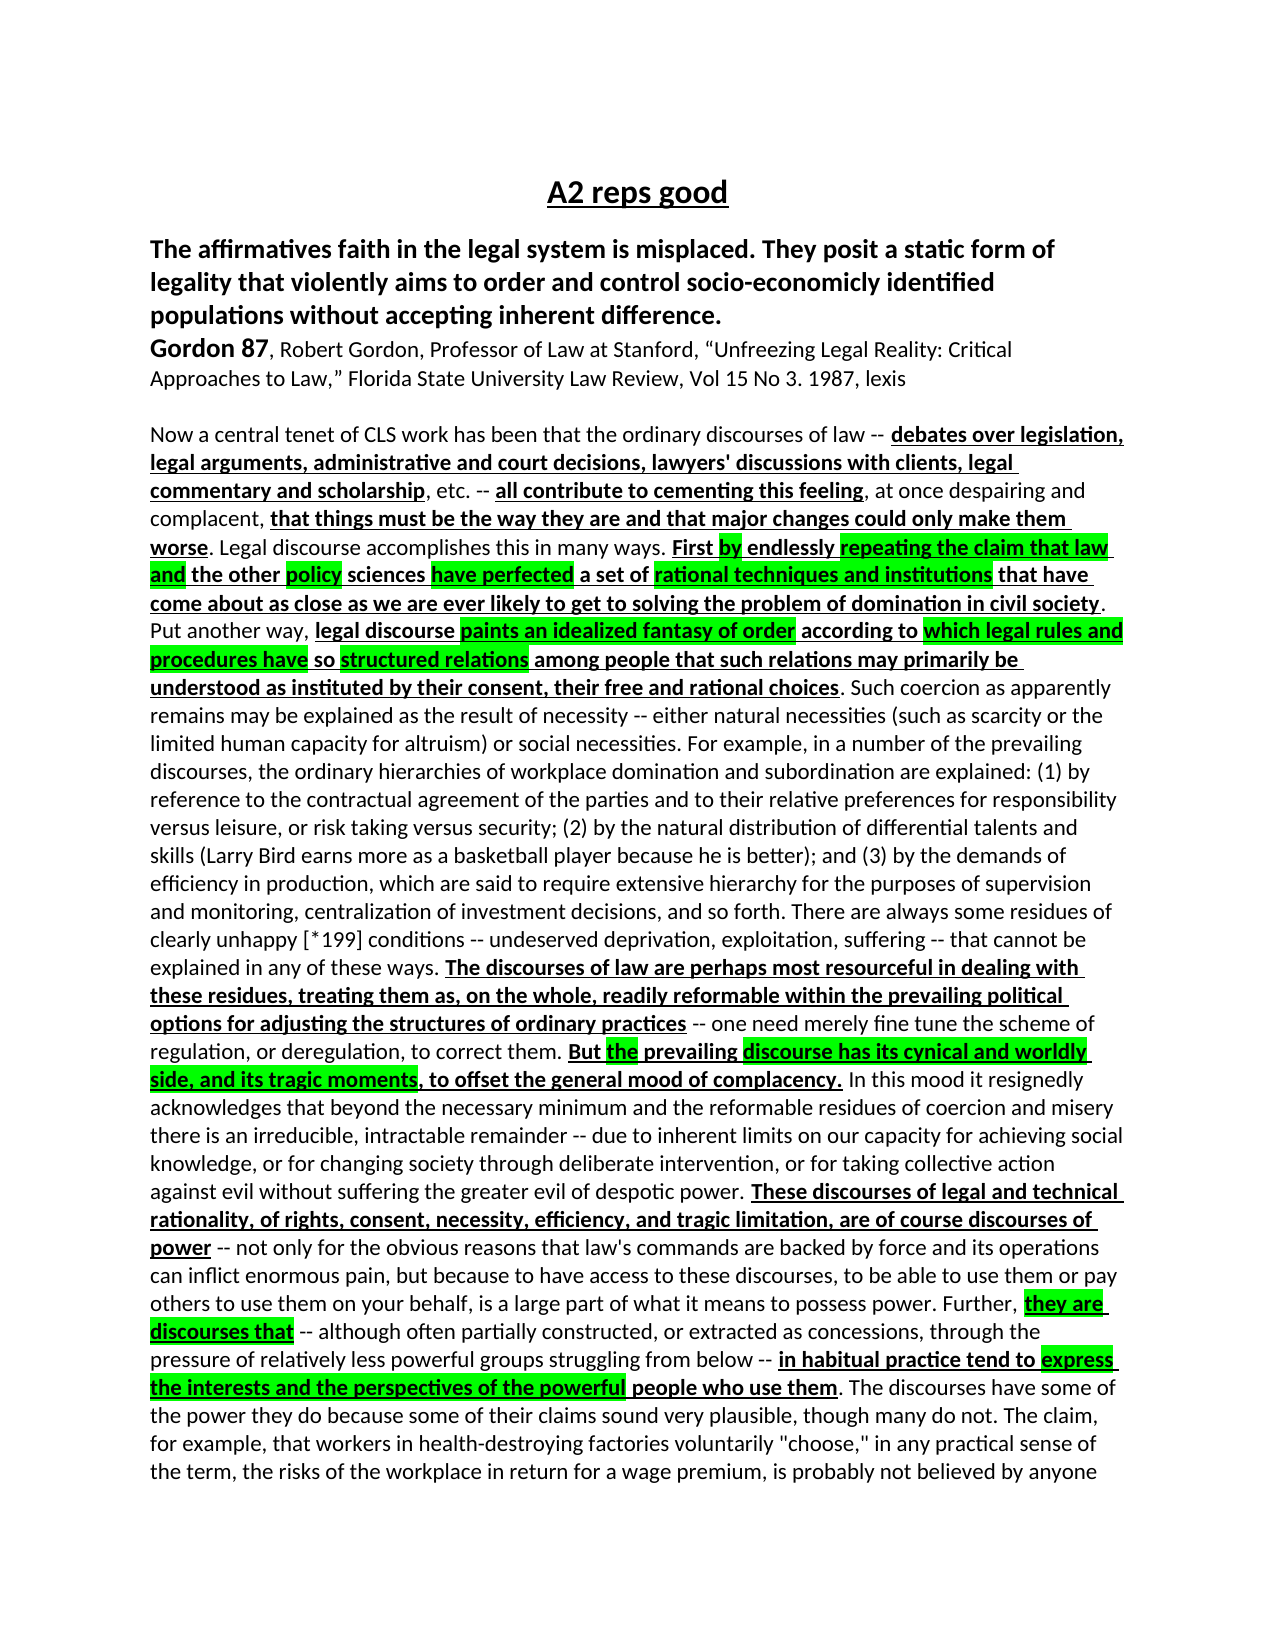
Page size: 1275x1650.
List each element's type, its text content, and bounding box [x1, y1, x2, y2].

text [150, 421, 1125, 1485]
subtitle A2 reps good [150, 171, 1125, 212]
subtitle The affirmatives faith in the legal system is misplaced. They posit a static form of legality that violently aims to order and control socio-economicly identified populations without accepting inherent difference. [150, 232, 1125, 331]
text Gordon 87, Robert Gordon, Professor of Law at Stanford, “Unfreezing Legal Reality: Critical Approaches to Law,” Florida State University Law Review, Vol 15 No 3. 1987, lexis [150, 331, 1125, 392]
